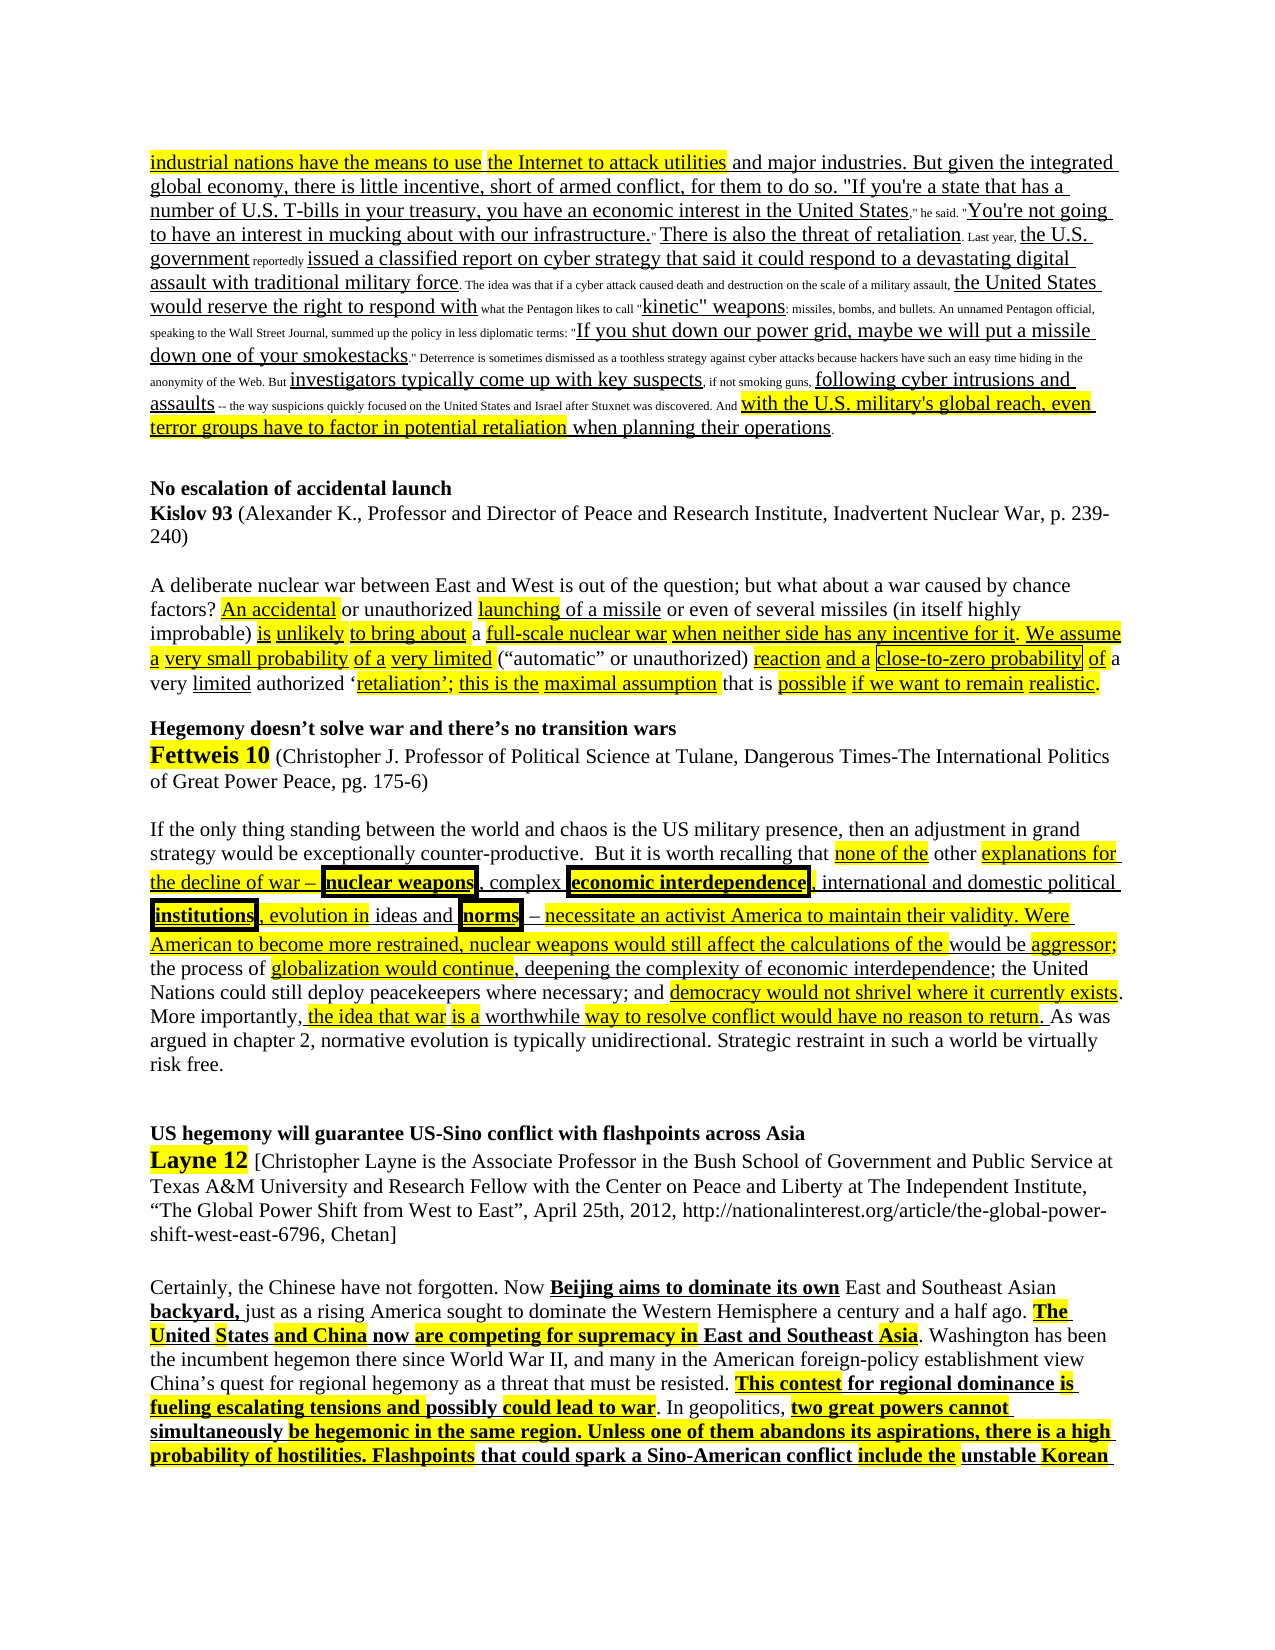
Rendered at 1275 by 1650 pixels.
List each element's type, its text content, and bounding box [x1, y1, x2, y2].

subtitle US hegemony will guarantee US-Sino conflict with flashpoints across Asia [150, 1121, 1125, 1145]
subtitle No escalation of accidental launch [150, 476, 1125, 500]
text Kislov 93 (Alexander K., Professor and Director of Peace and Research Institute, Inadvertent Nuclear War, p. 239-240) [150, 500, 1125, 548]
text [150, 150, 1125, 439]
text Fettweis 10 (Christopher J. Professor of Political Science at Tulane, Dangerous Times-The International Politics of Great Power Peace, pg. 175-6) [150, 740, 1125, 793]
text A deliberate nuclear war between East and West is out of the question; but what about a war caused by chance factors? An accidental or unauthorized launching of a missile or even of several missiles (in itself highly improbable) is unlikely to bring about a full-scale nuclear war when neither side has any incentive for it. We assume a very small probability of a very limited (“automatic” or unauthorized) reaction and a close-to-zero probability of a very limited authorized ‘retaliation’; this is the maximal assumption that is possible if we want to remain realistic. [150, 573, 1125, 695]
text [150, 1275, 1125, 1467]
subtitle Hegemony doesn’t solve war and there’s no transition wars [150, 716, 1125, 740]
text Layne 12 [Christopher Layne is the Associate Professor in the Bush School of Government and Public Service at Texas A&M University and Research Fellow with the Center on Peace and Liberty at The Independent Institute, “The Global Power Shift from West to East”, April 25th, 2012, http://nationalinterest.org/article/the-global-power-shift-west-east-6796, Chetan] [150, 1145, 1125, 1246]
text If the only thing standing between the world and chaos is the US military presence, then an adjustment in grand strategy would be exceptionally counter-productive. But it is worth recalling that none of the other explanations for the decline of war – nuclear weapons, complex economic interdependence, international and domestic political institutions, evolution in ideas and norms – necessitate an activist America to maintain their validity. Were American to become more restrained, nuclear weapons would still affect the calculations of the would be aggressor; the process of globalization would continue, deepening the complexity of economic interdependence; the United Nations could still deploy peacekeepers where necessary; and democracy would not shrivel where it currently exists. More importantly, the idea that war is a worthwhile way to resolve conflict would have no reason to return. As was argued in chapter 2, normative evolution is typically unidirectional. Strategic restraint in such a world be virtually risk free. [150, 817, 1125, 1076]
